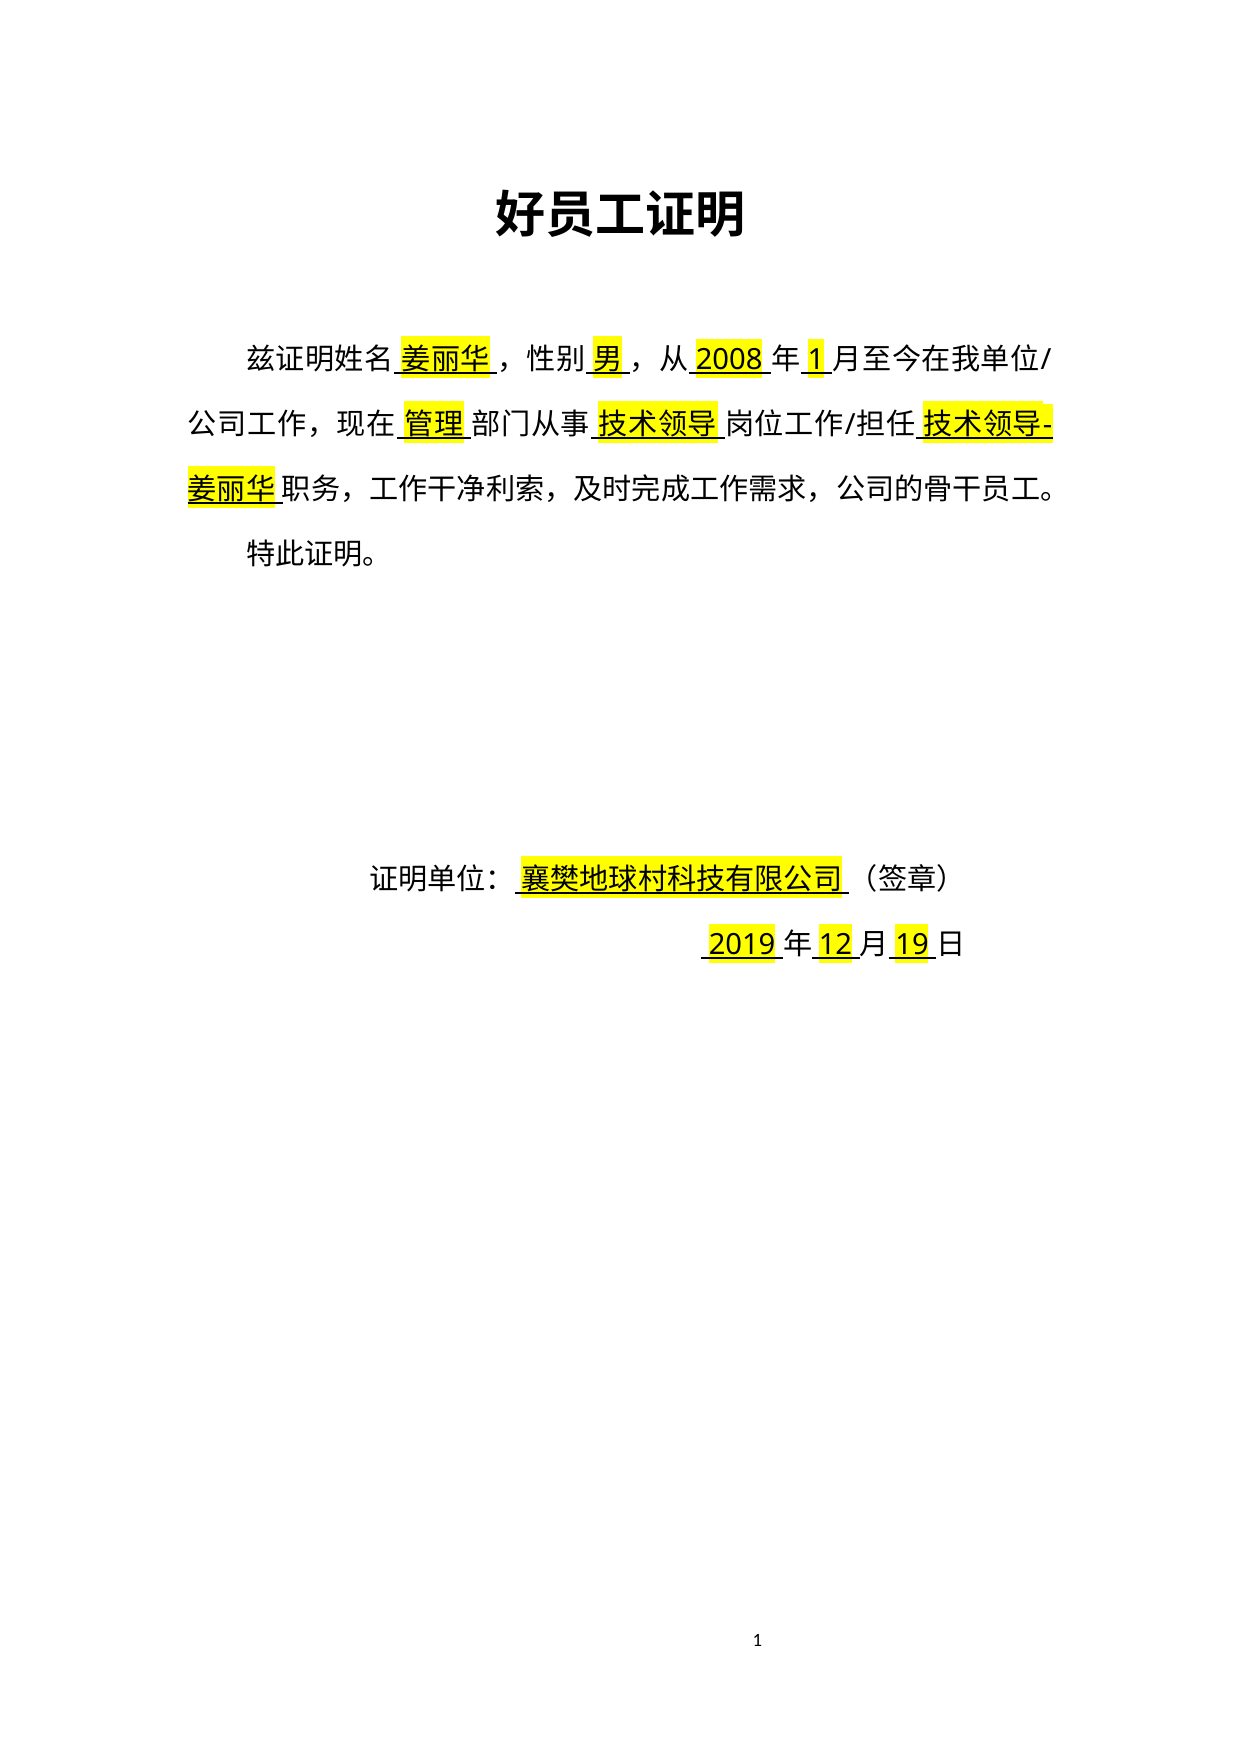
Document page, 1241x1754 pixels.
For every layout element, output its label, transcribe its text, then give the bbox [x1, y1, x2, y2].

text 兹证明姓名 姜丽华 ，性别 男 ，从 2008 年 1 月至今在我单位/公司工作，现在 管理 部门从事 技术领导 岗位工作/担任 技术领导-姜丽华 职务，工作干净利索，及时完成工作需求，公司的骨干员工。 [187, 324, 1053, 519]
text 证明单位： 襄樊地球村科技有限公司 （签章） [187, 844, 965, 909]
text 特此证明。 [187, 519, 1053, 584]
text 2019 年 12 月 19 日 [187, 909, 965, 974]
text 好员工证明 [187, 162, 1053, 259]
